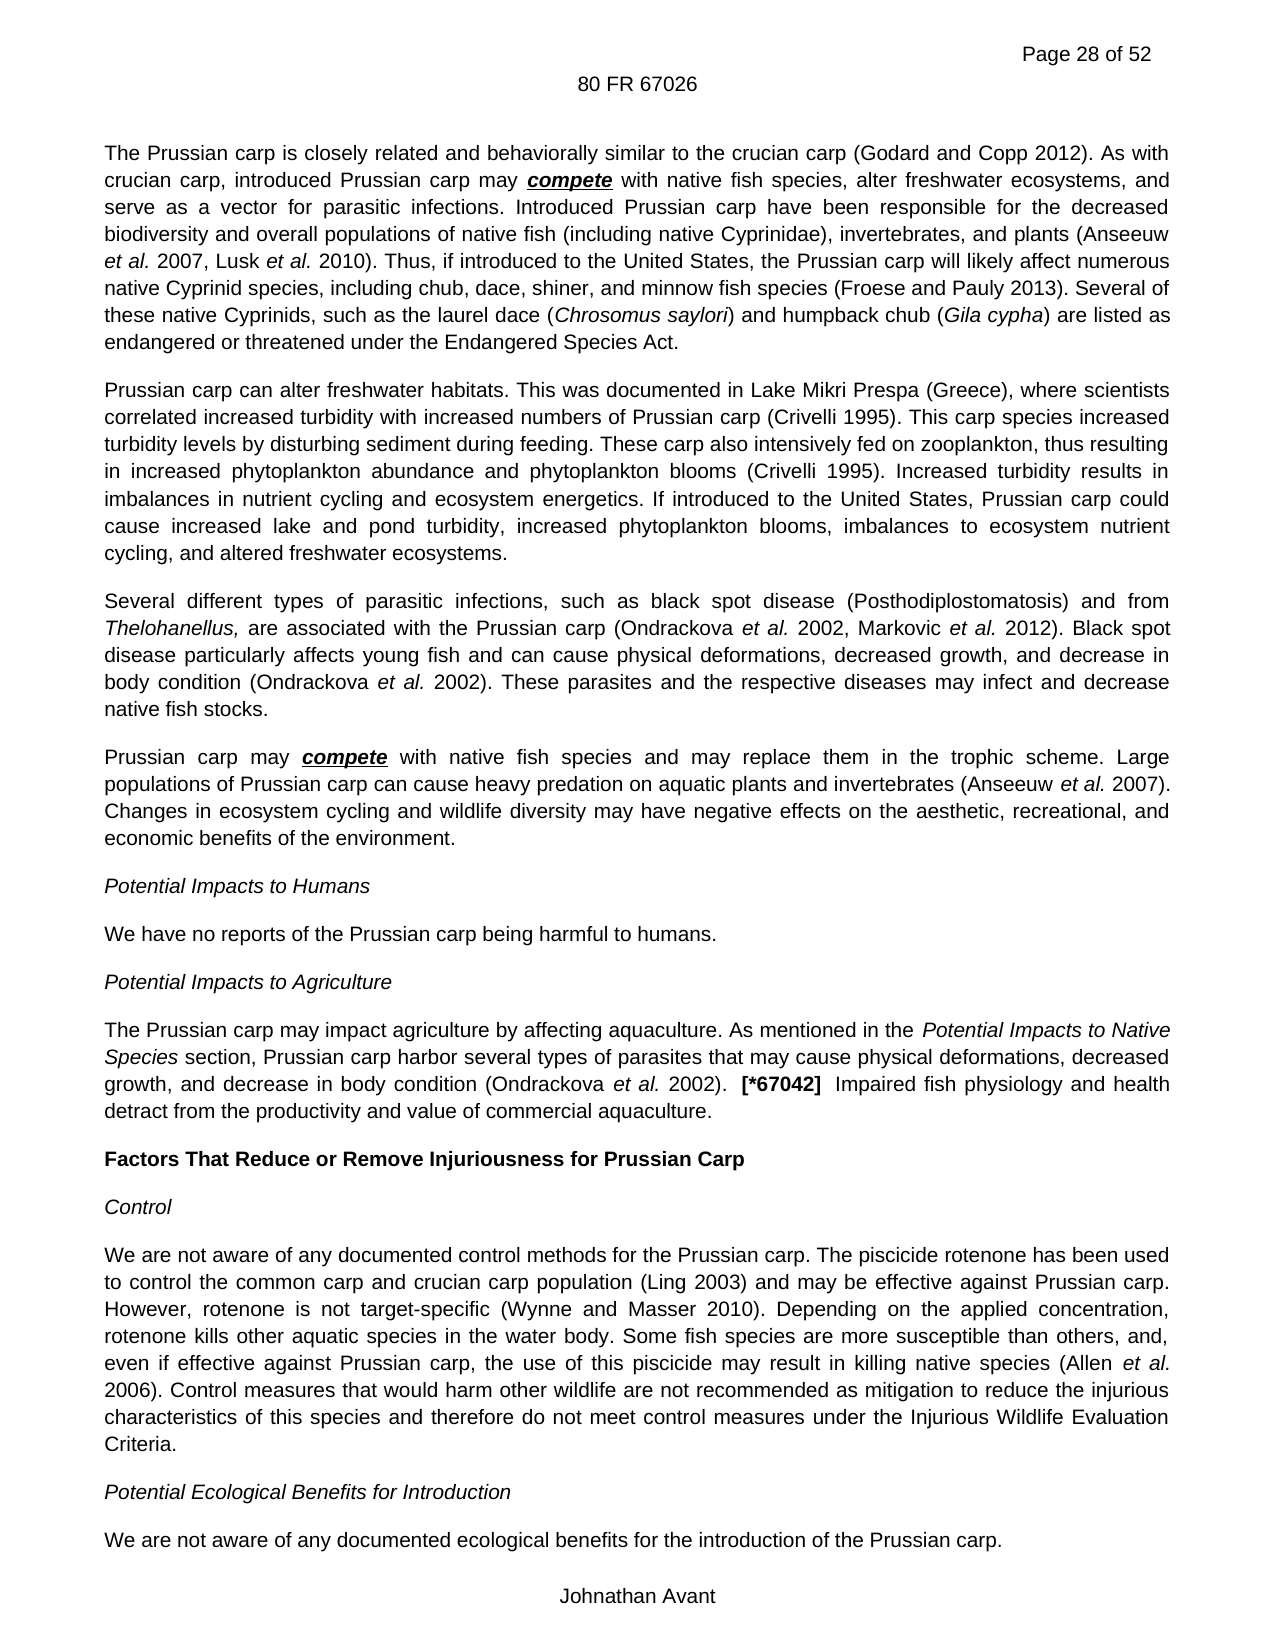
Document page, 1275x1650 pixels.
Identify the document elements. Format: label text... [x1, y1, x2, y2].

text We have no reports of the Prussian carp being harmful to humans. [104, 919, 1171, 946]
text Prussian carp may compete with native fish species and may replace them in the trophic scheme. Large populations of Prussian carp can cause heavy predation on aquatic plants and invertebrates (Anseeuw et al. 2007). Changes in ecosystem cycling and wildlife diversity may have negative effects on the aesthetic, recreational, and economic benefits of the environment. [104, 742, 1171, 850]
text Factors That Reduce or Remove Injuriousness for Prussian Carp [104, 1144, 1171, 1171]
text Potential Impacts to Agriculture [104, 967, 1171, 994]
text Control [104, 1192, 1171, 1219]
text Several different types of parasitic infections, such as black spot disease (Posthodiplostomatosis) and from Thelohanellus, are associated with the Prussian carp (Ondrackova et al. 2002, Markovic et al. 2012). Black spot disease particularly affects young fish and can cause physical deformations, decreased growth, and decrease in body condition (Ondrackova et al. 2002). These parasites and the respective diseases may infect and decrease native fish stocks. [104, 585, 1171, 721]
text Potential Impacts to Humans [104, 871, 1171, 898]
text We are not aware of any documented control methods for the Prussian carp. The piscicide rotenone has been used to control the common carp and crucian carp population (Ling 2003) and may be effective against Prussian carp. However, rotenone is not target-specific (Wynne and Masser 2010). Depending on the applied concentration, rotenone kills other aquatic species in the water body. Some fish species are more susceptible than others, and, even if effective against Prussian carp, the use of this piscicide may result in killing native species (Allen et al. 2006). Control measures that would harm other wildlife are not recommended as mitigation to reduce the injurious characteristics of this species and therefore do not meet control measures under the Injurious Wildlife Evaluation Criteria. [104, 1239, 1171, 1456]
text The Prussian carp is closely related and behaviorally similar to the crucian carp (Godard and Copp 2012). As with crucian carp, introduced Prussian carp may compete with native fish species, alter freshwater ecosystems, and serve as a vector for parasitic infections. Introduced Prussian carp have been responsible for the decreased biodiversity and overall populations of native fish (including native Cyprinidae), invertebrates, and plants (Anseeuw et al. 2007, Lusk et al. 2010). Thus, if introduced to the United States, the Prussian carp will likely affect numerous native Cyprinid species, including chub, dace, shiner, and minnow fish species (Froese and Pauly 2013). Several of these native Cyprinids, such as the laurel dace (Chrosomus saylori) and humpback chub (Gila cypha) are listed as endangered or threatened under the Endangered Species Act. [104, 137, 1171, 354]
text We are not aware of any documented ecological benefits for the introduction of the Prussian carp. [104, 1525, 1171, 1552]
text The Prussian carp may impact agriculture by affecting aquaculture. As mentioned in the Potential Impacts to Native Species section, Prussian carp harbor several types of parasites that may cause physical deformations, decreased growth, and decrease in body condition (Ondrackova et al. 2002). [*67042] Impaired fish physiology and health detract from the productivity and value of commercial aquaculture. [104, 1014, 1171, 1123]
text Prussian carp can alter freshwater habitats. This was documented in Lake Mikri Prespa (Greece), where scientists correlated increased turbidity with increased numbers of Prussian carp (Crivelli 1995). This carp species increased turbidity levels by disturbing sediment during feeding. These carp also intensively fed on zooplankton, thus resulting in increased phytoplankton abundance and phytoplankton blooms (Crivelli 1995). Increased turbidity results in imbalances in nutrient cycling and ecosystem energetics. If introduced to the United States, Prussian carp could cause increased lake and pond turbidity, increased phytoplankton blooms, imbalances to ecosystem nutrient cycling, and altered freshwater ecosystems. [104, 375, 1171, 564]
text Potential Ecological Benefits for Introduction [104, 1477, 1171, 1504]
